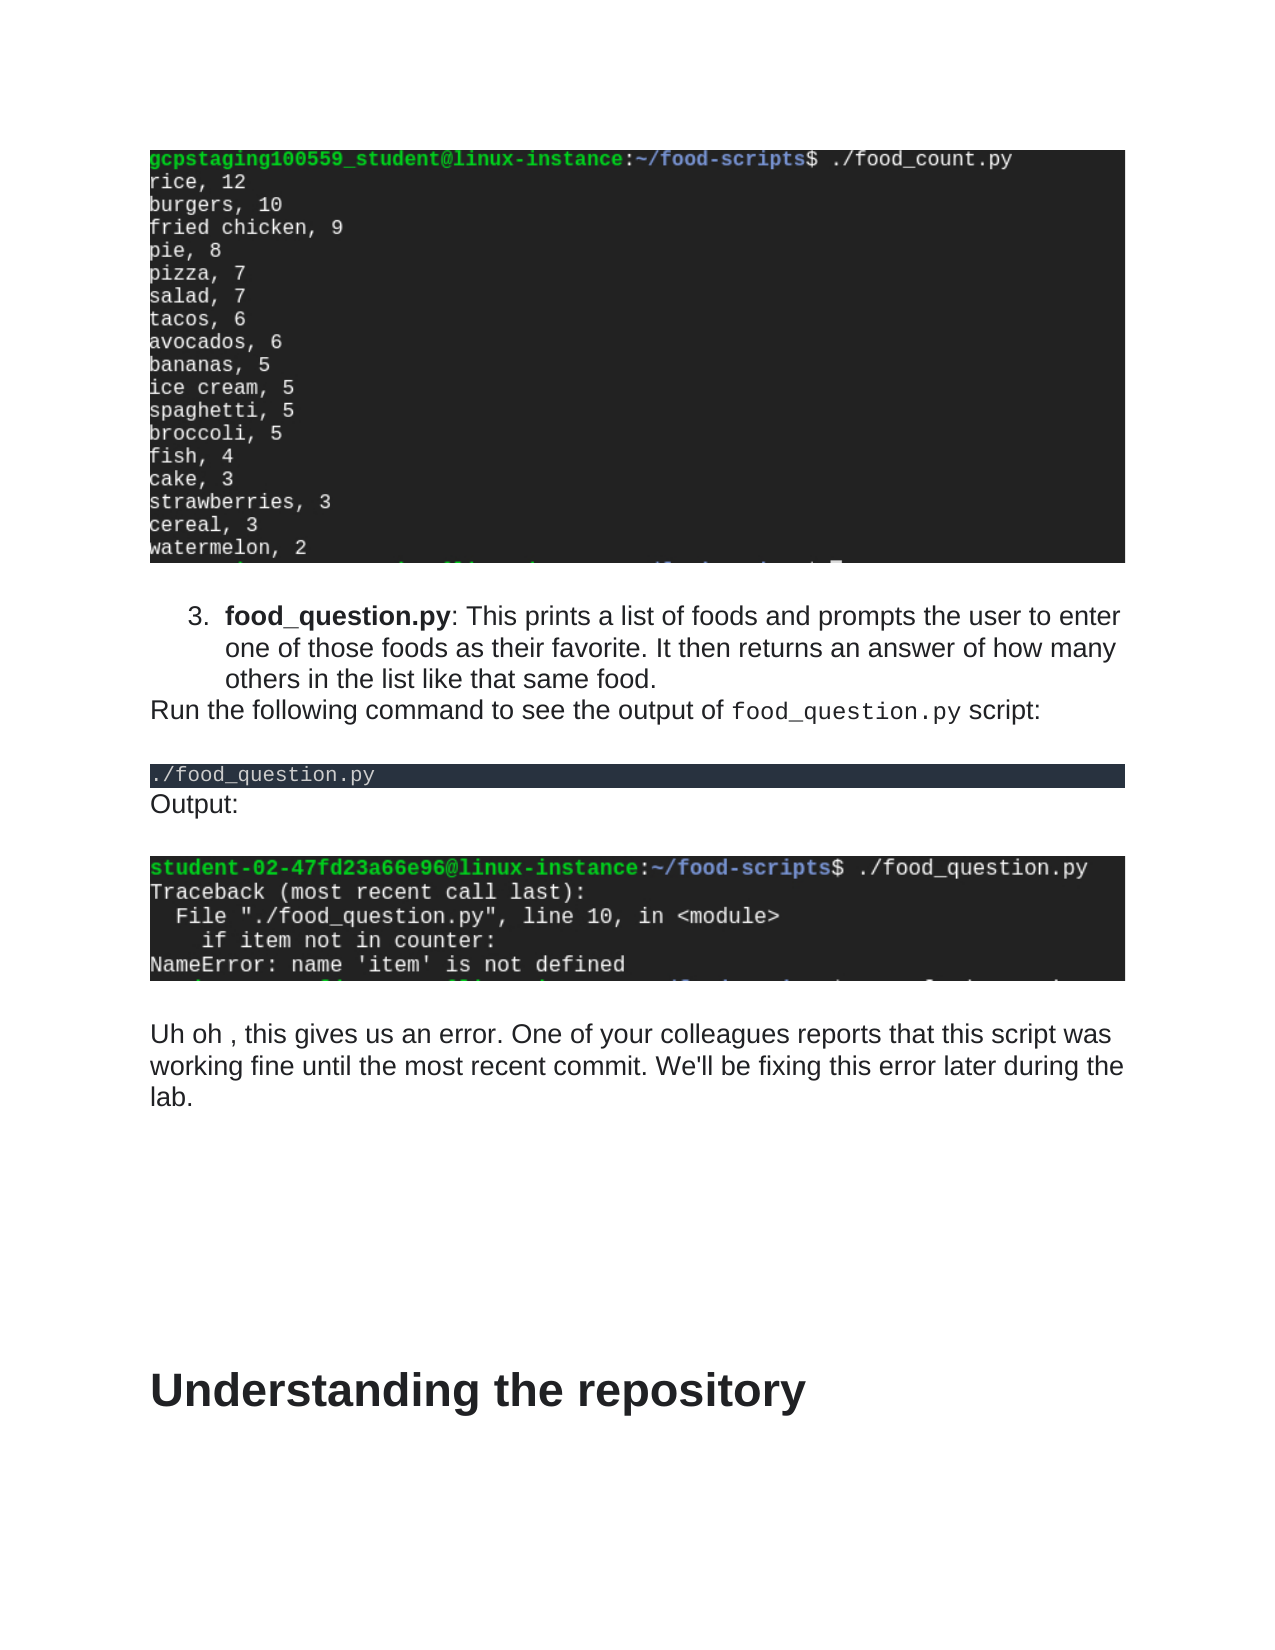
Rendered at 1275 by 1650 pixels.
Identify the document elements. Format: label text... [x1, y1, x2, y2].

text Run the following command to see the output of food_question.py script: [150, 694, 1125, 727]
text ./food_question.py [150, 764, 1125, 788]
picture [150, 150, 1125, 563]
text Understanding the repository [150, 1362, 1125, 1416]
picture [150, 856, 1125, 981]
text Uh oh , this gives us an error. One of your colleagues reports that this script was working fine until the most recent commit. We'll be fixing this error later during the lab. [150, 1018, 1125, 1112]
list food_question.py: This prints a list of foods and prompts the user to enter one of those foods as their favorite. It then returns an answer of how many others in the list like that same food. [187, 600, 1125, 694]
text Output: [150, 788, 1125, 819]
